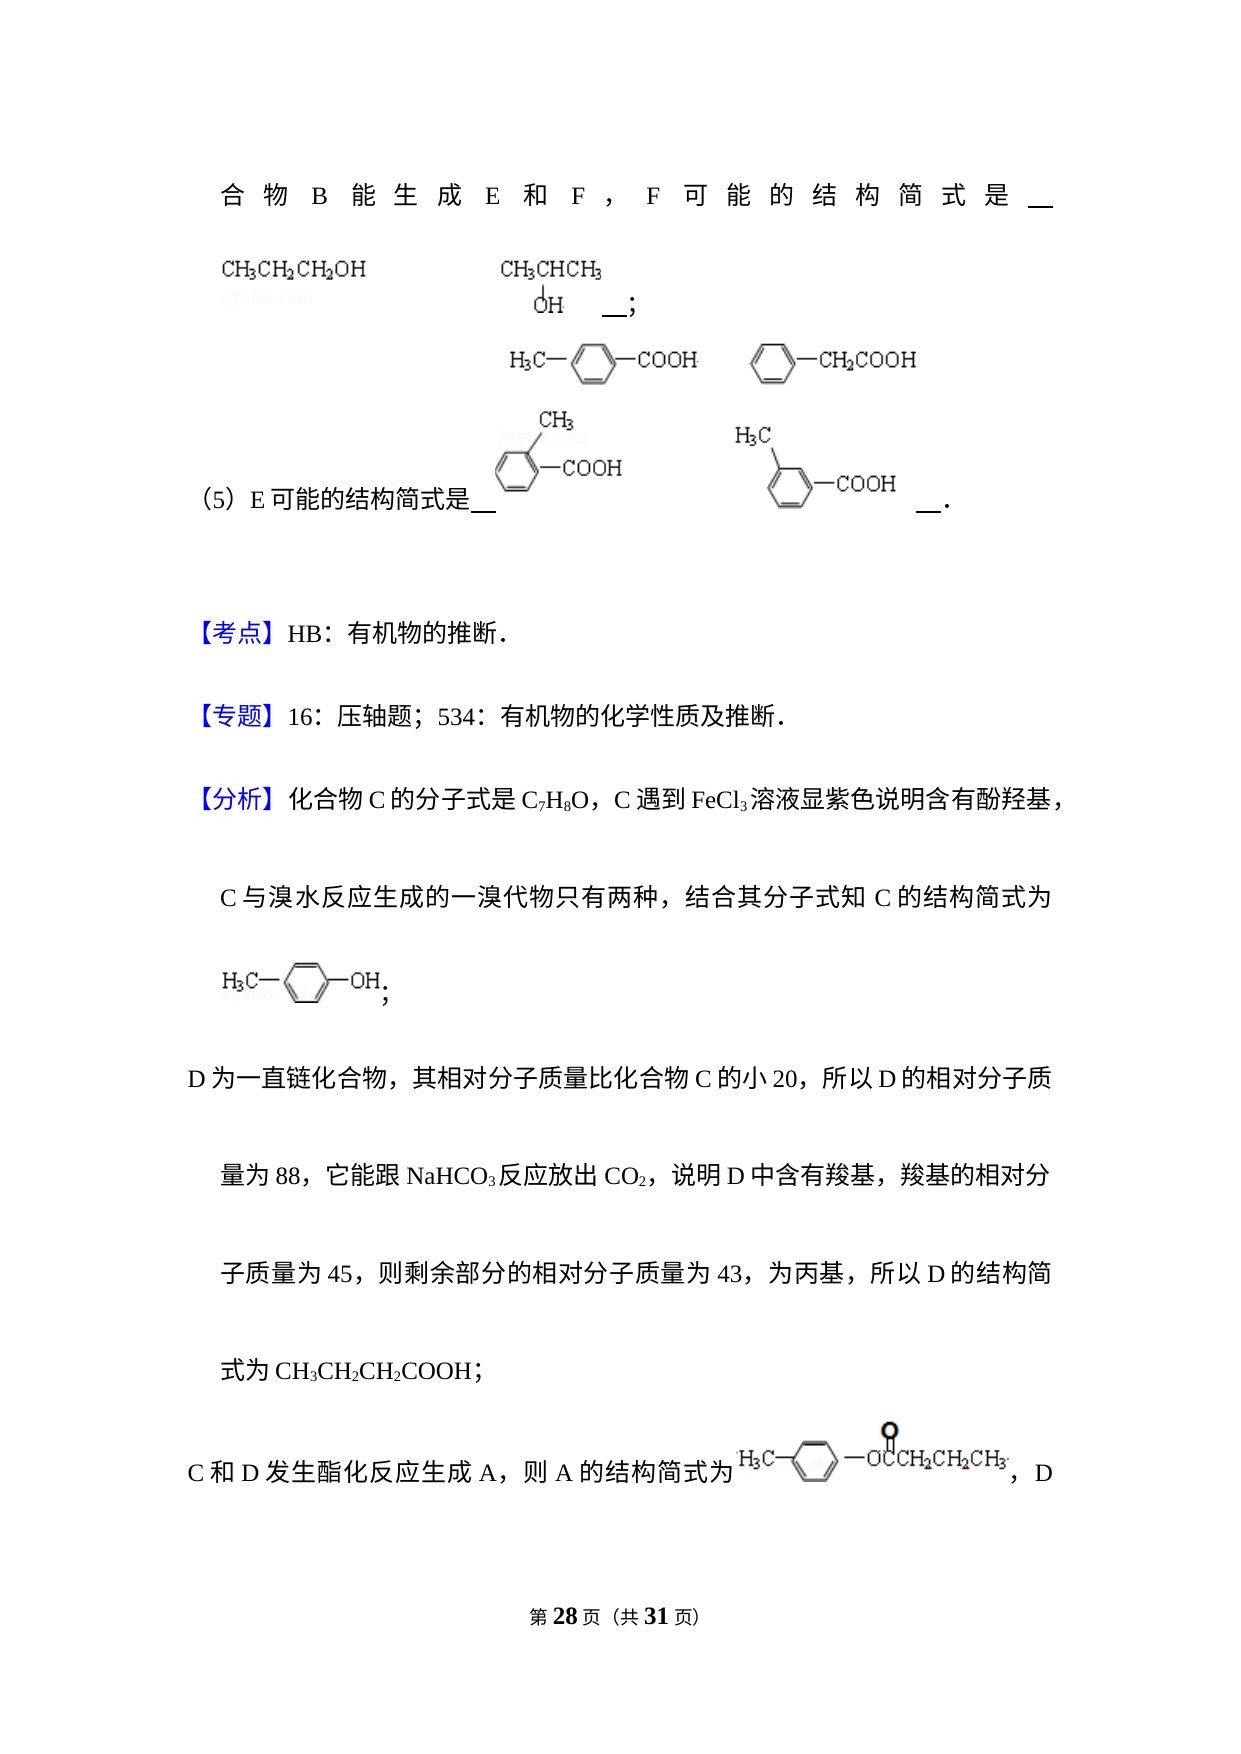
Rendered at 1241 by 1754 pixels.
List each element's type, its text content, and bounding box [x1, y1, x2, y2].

picture [220, 258, 602, 313]
text 【分析】化合物C的分子式是C7H8O，C遇到FeCl3溶液显紫色说明含有酚羟基，C与溴水反应生成的一溴代物只有两种，结合其分子式知C的结构简式为； [187, 766, 1053, 1026]
picture [220, 960, 380, 1003]
text 【考点】HB：有机物的推断．菁优网版权所有 [187, 599, 1053, 664]
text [187, 1419, 1053, 1517]
picture [495, 341, 916, 509]
text 【专题】16：压轴题；534：有机物的化学性质及推断． [187, 682, 1053, 747]
text D为一直链化合物，其相对分子质量比化合物C的小20，所以D的相对分子质量为88，它能跟NaHCO3反应放出CO2，说明D中含有羧基，羧基的相对分子质量为45，则剩余部分的相对分子质量为43，为丙基，所以D的结构简式为CH3CH2CH2COOH； [187, 1044, 1053, 1401]
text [187, 161, 1053, 323]
picture [735, 1419, 1009, 1482]
